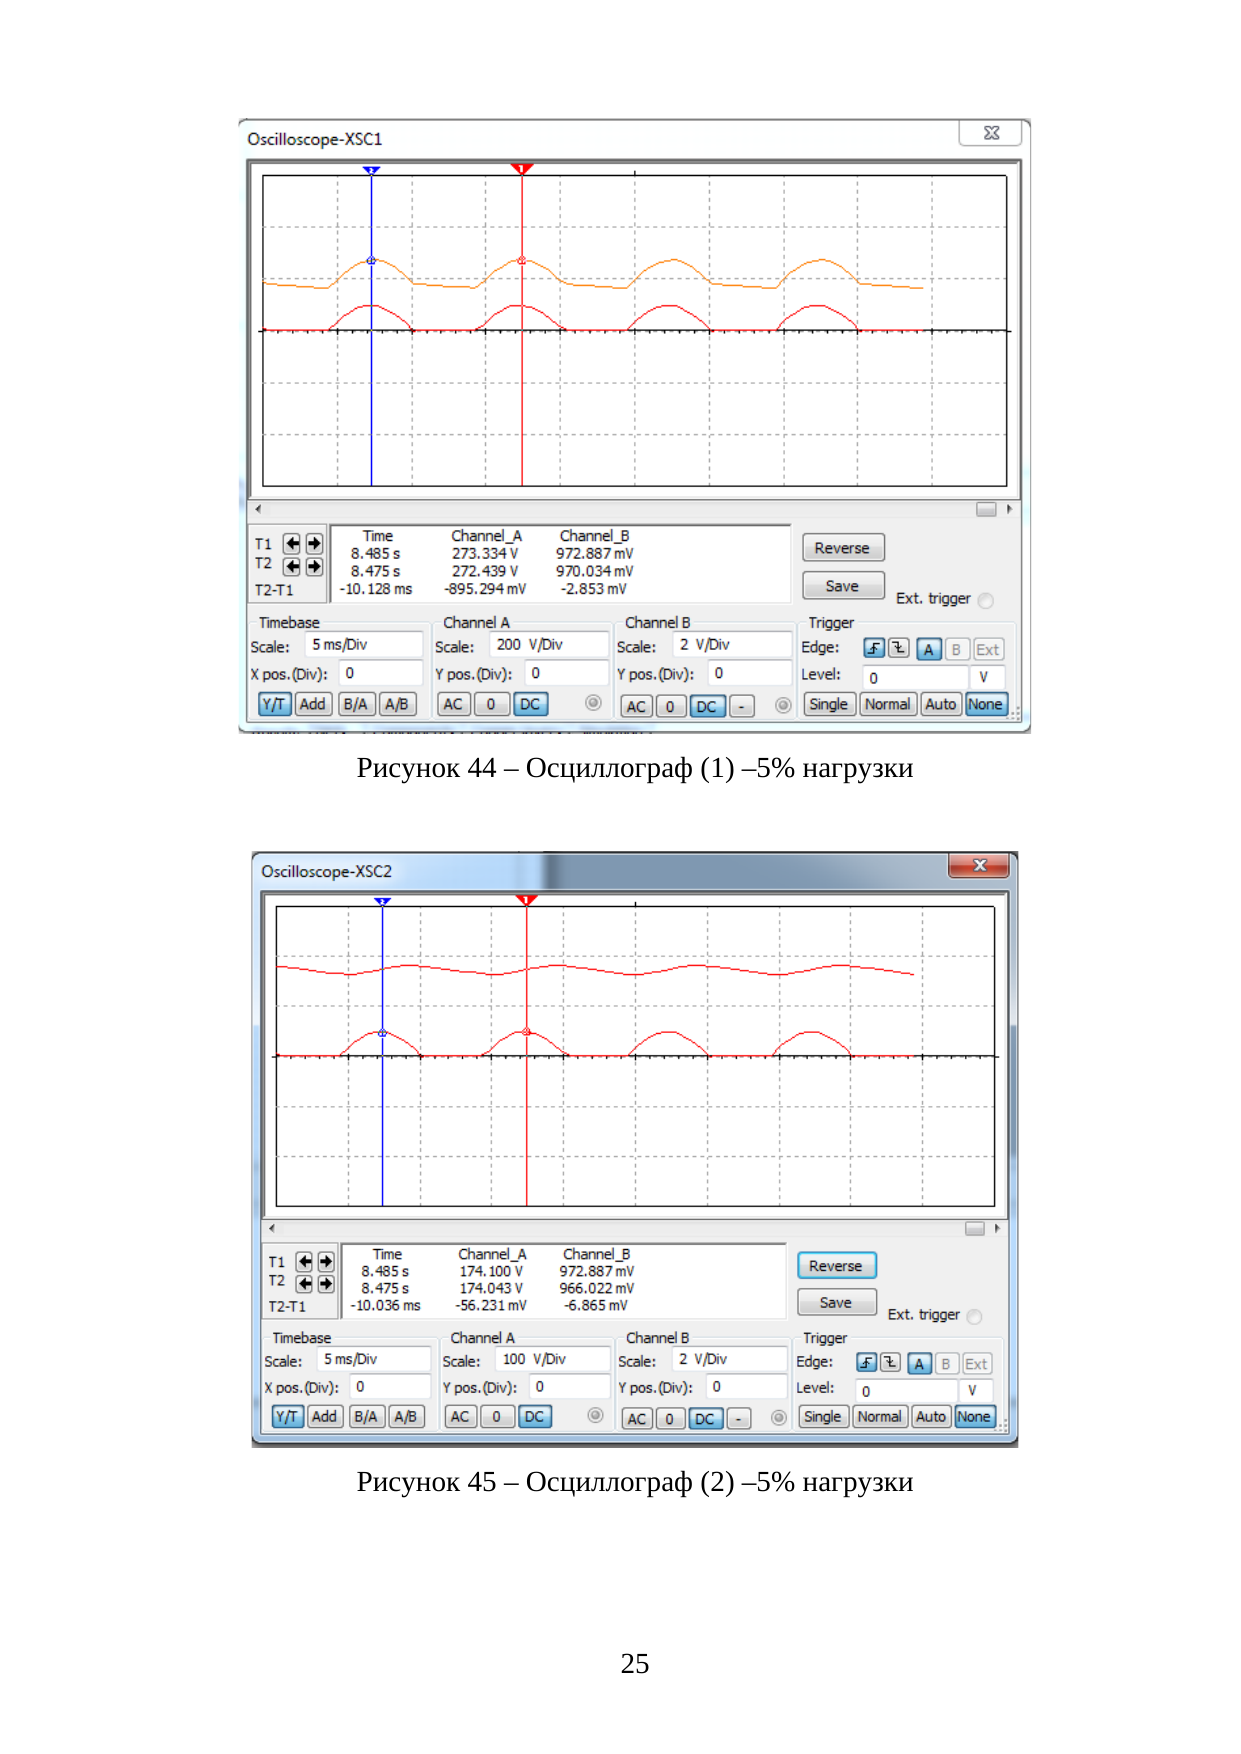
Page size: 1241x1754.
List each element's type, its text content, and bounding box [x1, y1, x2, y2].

text Рисунок 44 – Осциллограф (1) –5% нагрузки [148, 751, 1122, 784]
picture [251, 851, 1019, 1448]
picture [238, 118, 1032, 734]
text Рисунок 45 – Осциллограф (2) –5% нагрузки [148, 1464, 1122, 1498]
